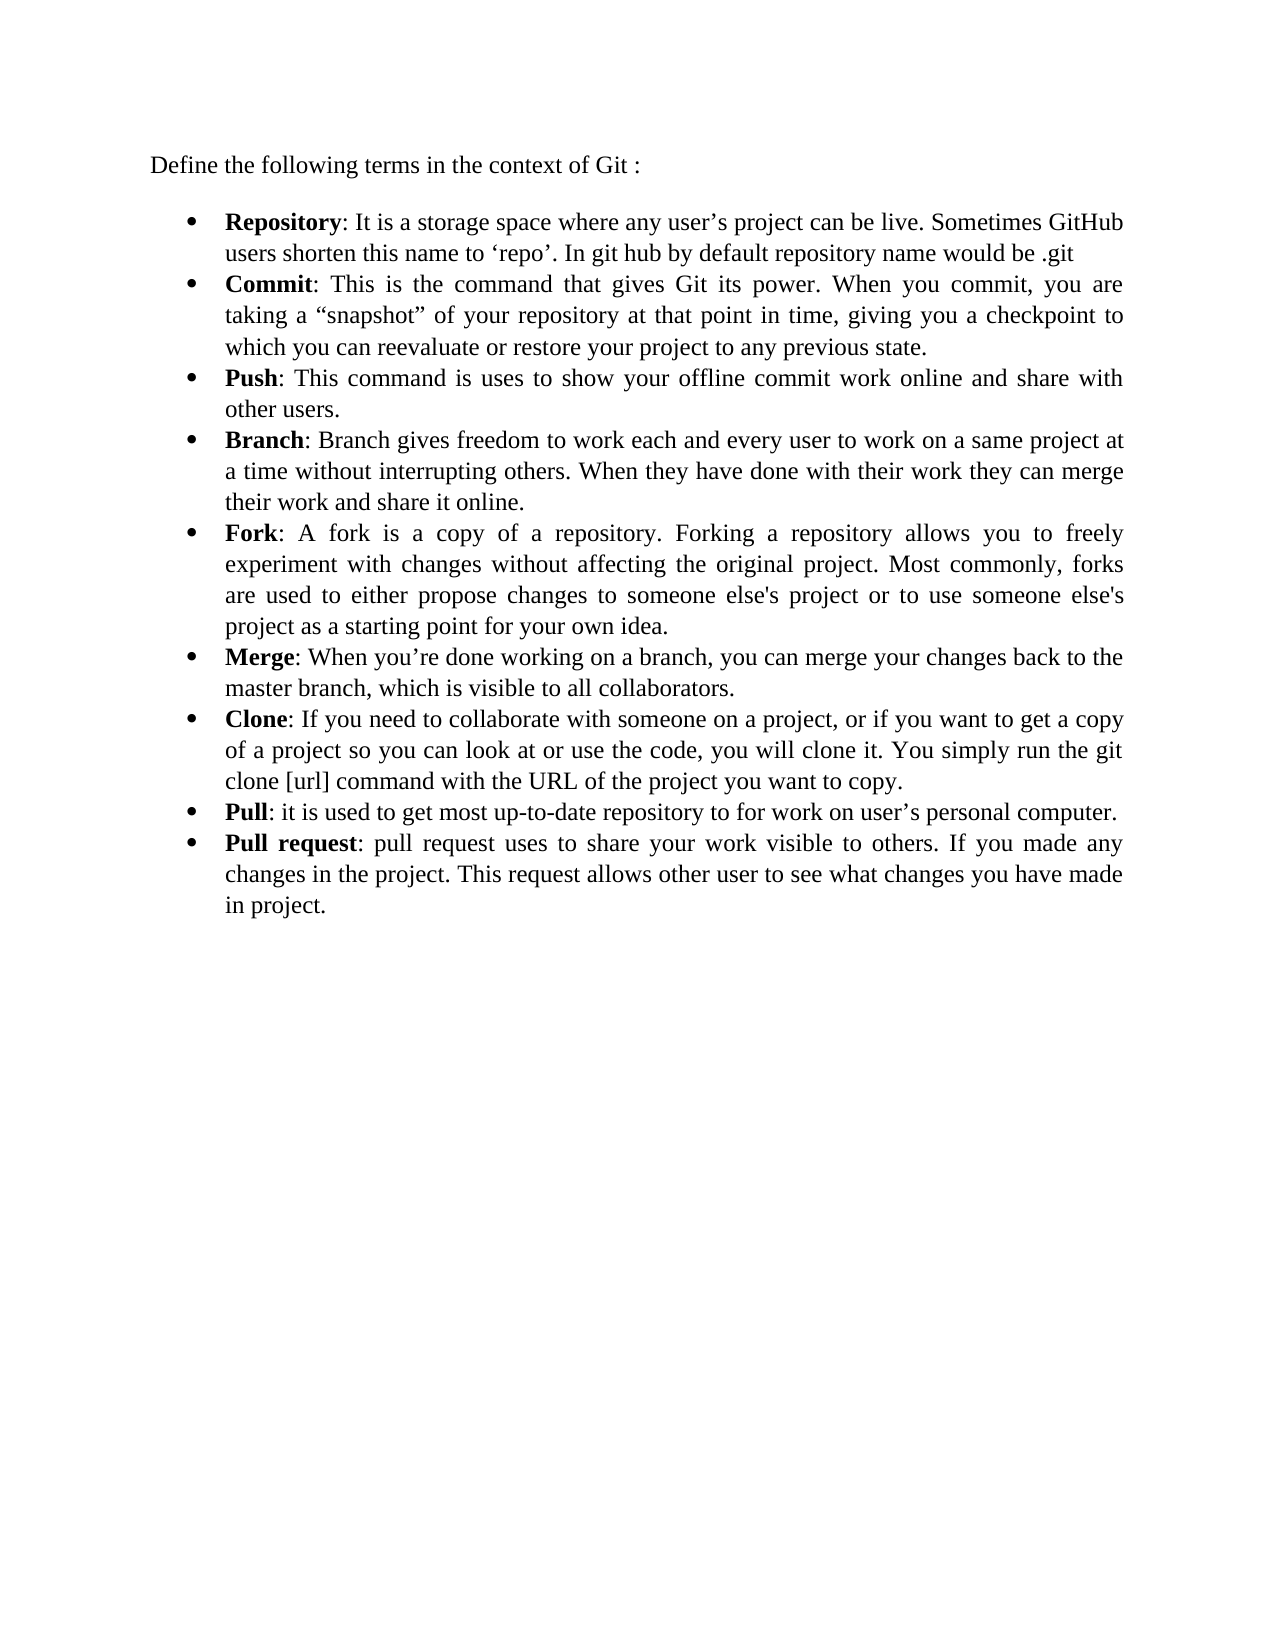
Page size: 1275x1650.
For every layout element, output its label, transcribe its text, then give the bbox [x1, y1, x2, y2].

list Pull request: pull request uses to share your work visible to others. If you made any changes in the project. This request allows other user to see what changes you have made in project. [187, 828, 1125, 919]
list Merge: When you’re done working on a branch, you can merge your changes back to the master branch, which is visible to all collaborators. [187, 642, 1125, 702]
list Repository: It is a storage space where any user’s project can be live. Sometimes GitHub users shorten this name to ‘repo’. In git hub by default repository name would be .git [187, 207, 1125, 267]
list Pull: it is used to get most up-to-date repository to for work on user’s personal computer. [187, 797, 1125, 826]
text Define the following terms in the context of Git : [150, 150, 1125, 179]
list Push: This command is uses to show your offline commit work online and share with other users. [187, 363, 1125, 422]
list Commit: This is the command that gives Git its power. When you commit, you are taking a “snapshot” of your repository at that point in time, giving you a checkpoint to which you can reevaluate or restore your project to any previous state. [187, 269, 1125, 360]
list Fork: A fork is a copy of a repository. Forking a repository allows you to freely experiment with changes without affecting the original project. Most commonly, forks are used to either propose changes to someone else's project or to use someone else's project as a starting point for your own idea. [187, 518, 1125, 640]
list Branch: Branch gives freedom to work each and every user to work on a same project at a time without interrupting others. When they have done with their work they can merge their work and share it online. [187, 425, 1125, 516]
list Clone: If you need to collaborate with someone on a project, or if you want to get a copy of a project so you can look at or use the code, you will clone it. You simply run the git clone [url] command with the URL of the project you want to copy. [187, 704, 1125, 795]
